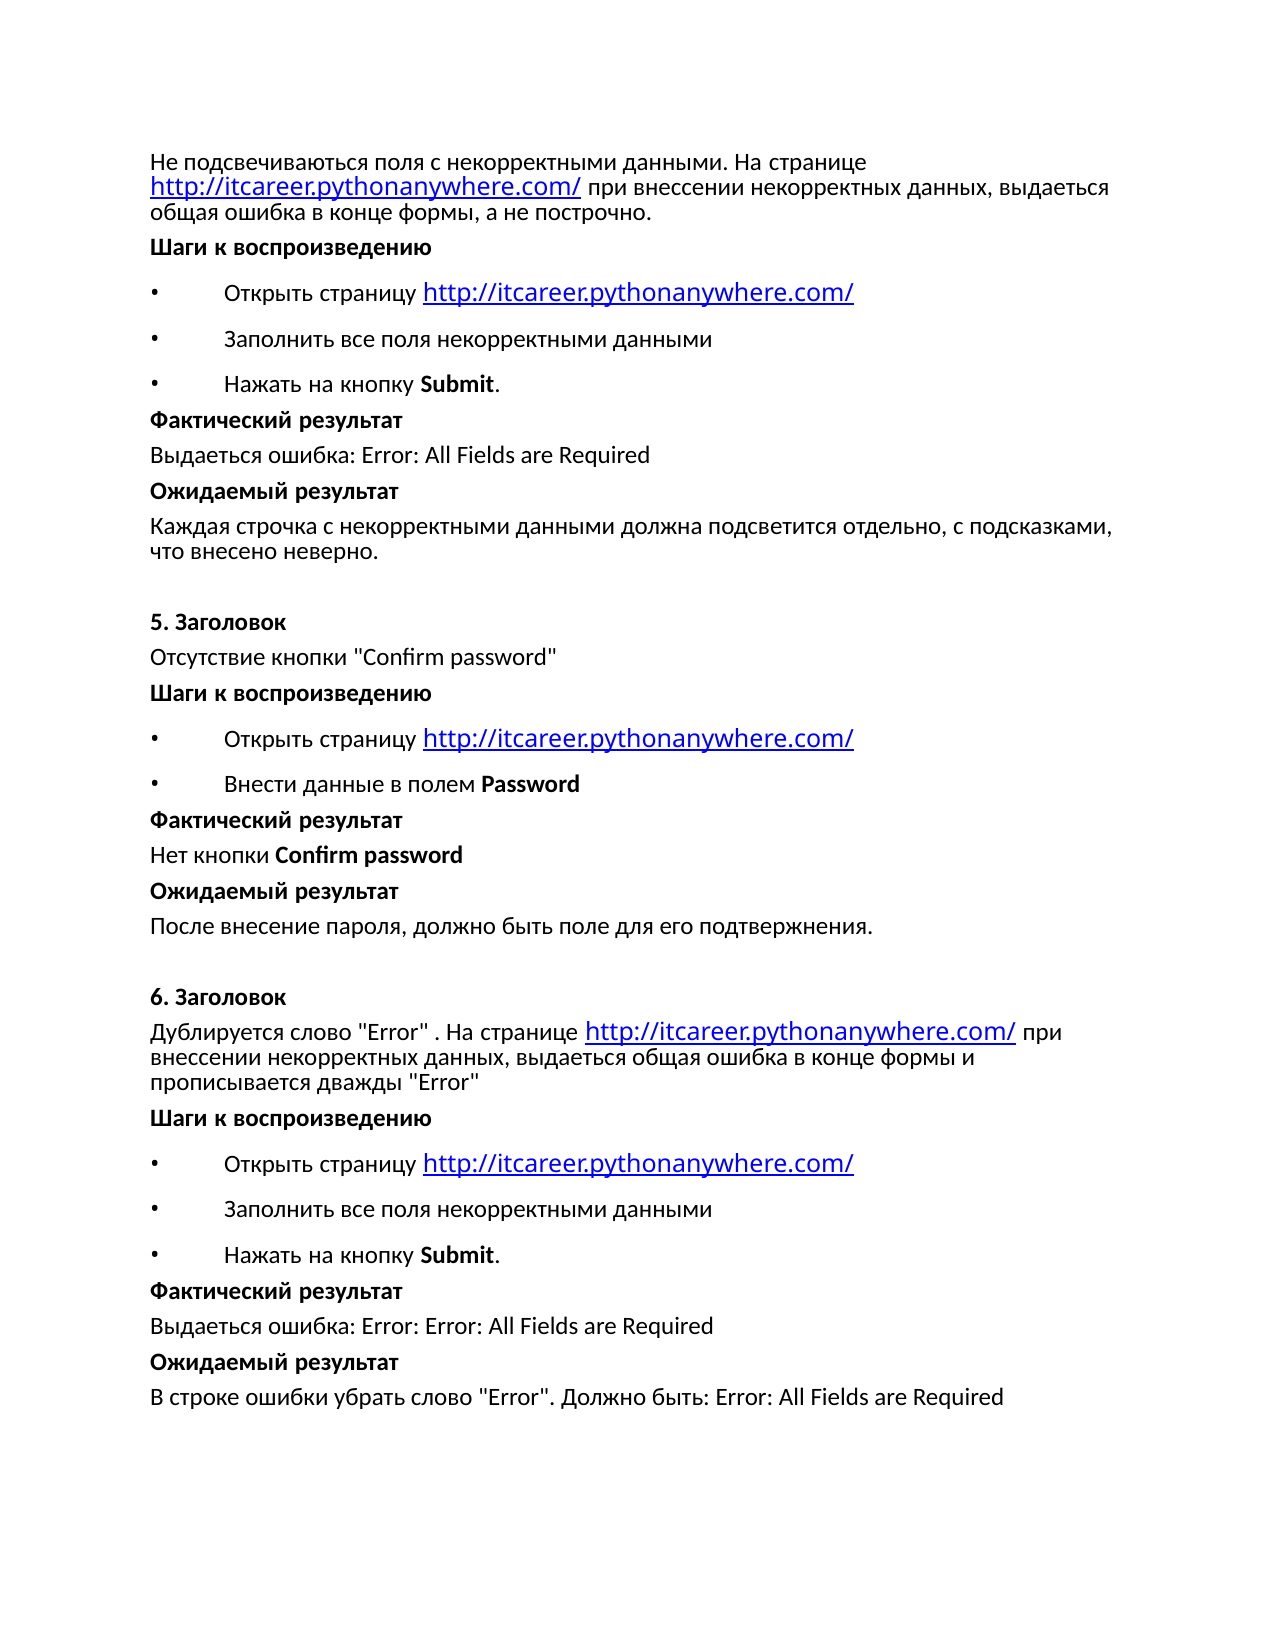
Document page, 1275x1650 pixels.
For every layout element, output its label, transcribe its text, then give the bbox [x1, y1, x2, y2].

text Фактический результат [150, 408, 1125, 433]
text Ожидаемый результат [150, 1350, 1125, 1375]
text В строке ошибки убрать слово "Error". Должно быть: Error: All Fields are Required [150, 1385, 1125, 1410]
text Каждая строчка с некорректными данными должна подсветится отдельно, с подсказками, что внесено неверно. [150, 514, 1125, 564]
text Не подсвечиваються поля с некорректными данными. На странице http://itcareer.pythonanywhere.com/ при внессении некорректных данных, выдаеться общая ошибка в конце формы, а не построчно. [150, 150, 1125, 225]
text Шаги к воспроизведению [150, 1106, 1125, 1131]
text Шаги к воспроизведению [150, 681, 1125, 706]
list Нажать на кнопку Submit. [150, 373, 1125, 398]
text После внесение пароля, должно быть поле для его подтвержнения. [150, 914, 1125, 939]
list Заполнить все поля некорректными данными [150, 327, 1125, 352]
text Фактический результат [150, 808, 1125, 833]
text Ожидаемый результат [150, 879, 1125, 904]
text 6. Заголовок [150, 985, 1125, 1010]
list Заполнить все поля некорректными данными [150, 1198, 1125, 1223]
list Нажать на кнопку Submit. [150, 1244, 1125, 1269]
text Нет кнопки Confirm password [150, 844, 1125, 869]
text Шаги к воспроизведению [150, 235, 1125, 260]
text Выдаеться ошибка: Error: All Fields are Required [150, 444, 1125, 469]
text Выдаеться ошибка: Error: Error: All Fields are Required [150, 1314, 1125, 1339]
list Открыть страницу http://itcareer.pythonanywhere.com/ [150, 281, 1125, 306]
text Ожидаемый результат [150, 479, 1125, 504]
text 5. Заголовок [150, 610, 1125, 635]
list Открыть страницу http://itcareer.pythonanywhere.com/ [150, 1152, 1125, 1177]
list Внести данные в полем Password [150, 773, 1125, 798]
text Отсутствие кнопки "Confirm password" [150, 646, 1125, 671]
text Фактический результат [150, 1279, 1125, 1304]
text Дублируется слово "Error" . На странице http://itcareer.pythonanywhere.com/ при внессении некорректных данных, выдаеться общая ошибка в конце формы и прописывается дважды "Error" [150, 1021, 1125, 1096]
list Открыть страницу http://itcareer.pythonanywhere.com/ [150, 727, 1125, 752]
